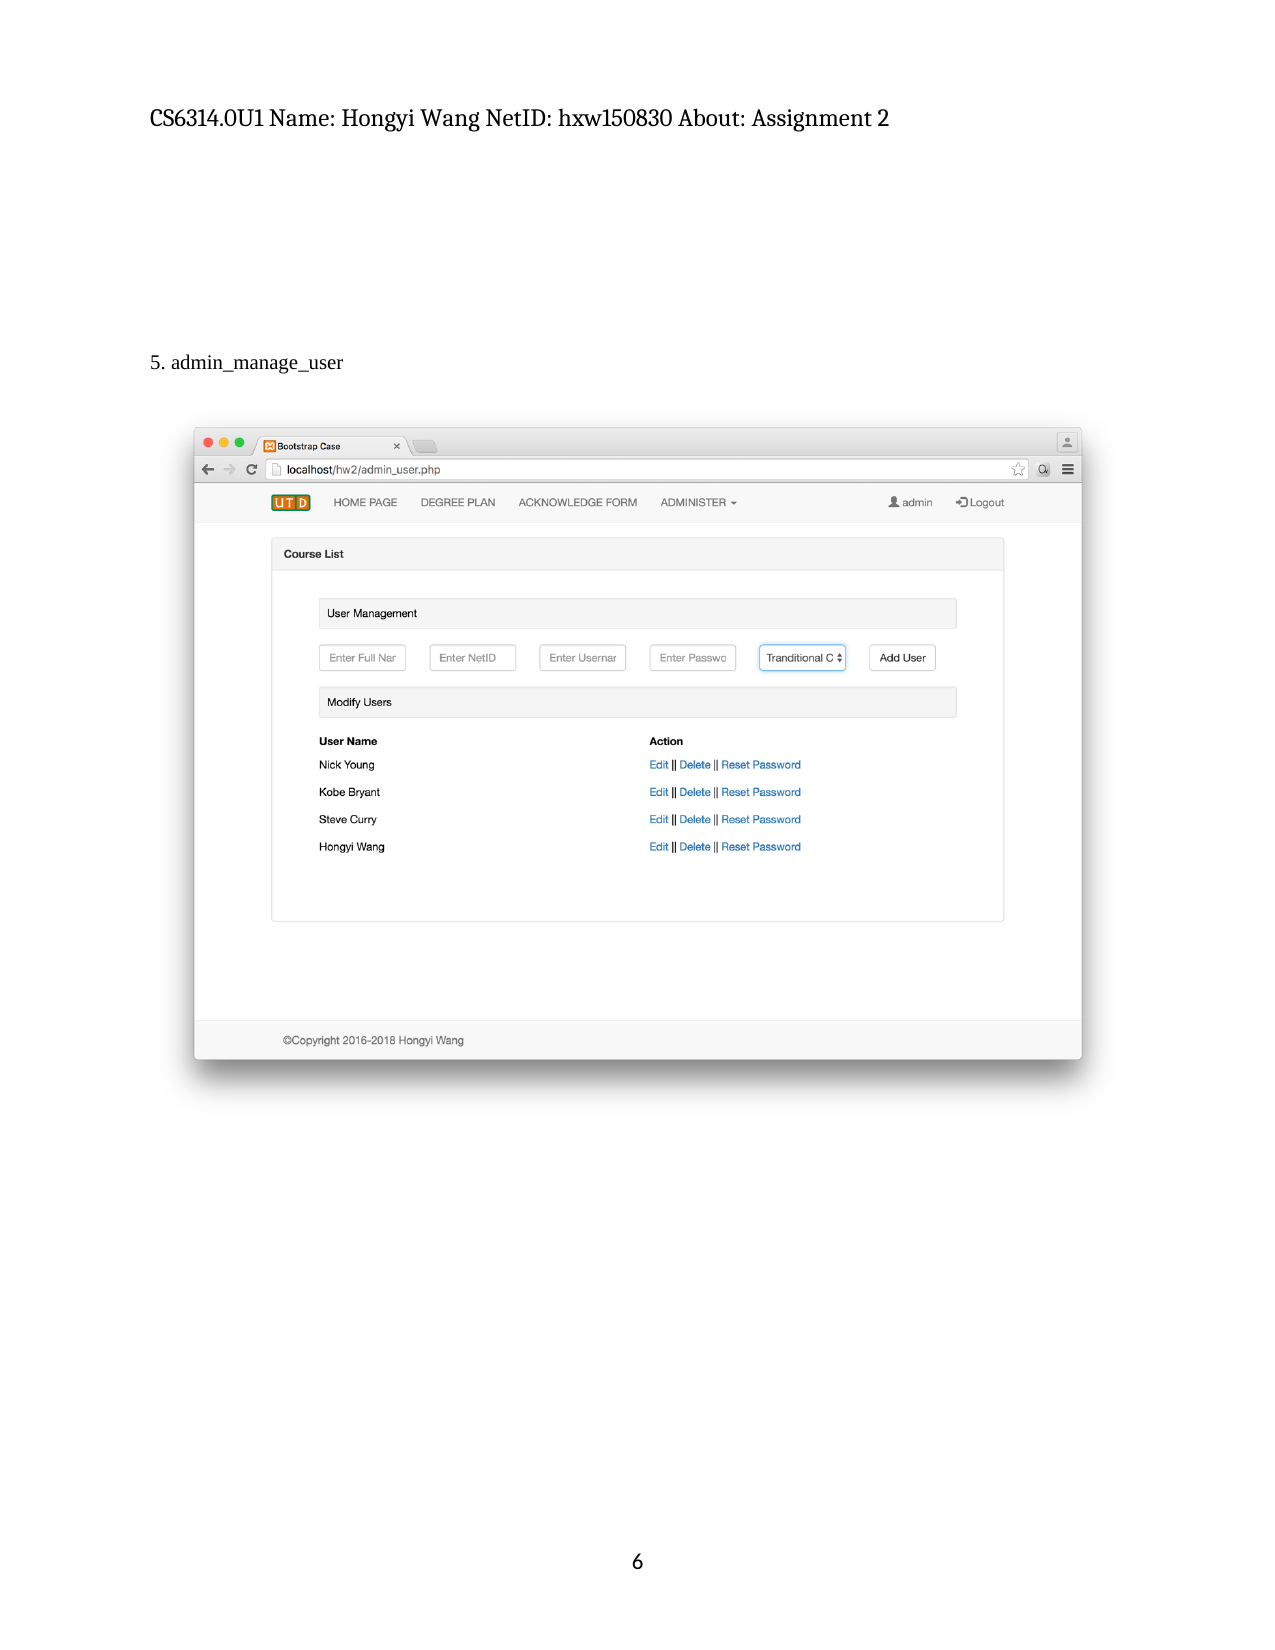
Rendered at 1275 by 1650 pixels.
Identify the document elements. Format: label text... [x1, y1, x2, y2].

text 5. admin_manage_user [150, 350, 1125, 374]
picture [150, 403, 1124, 1122]
